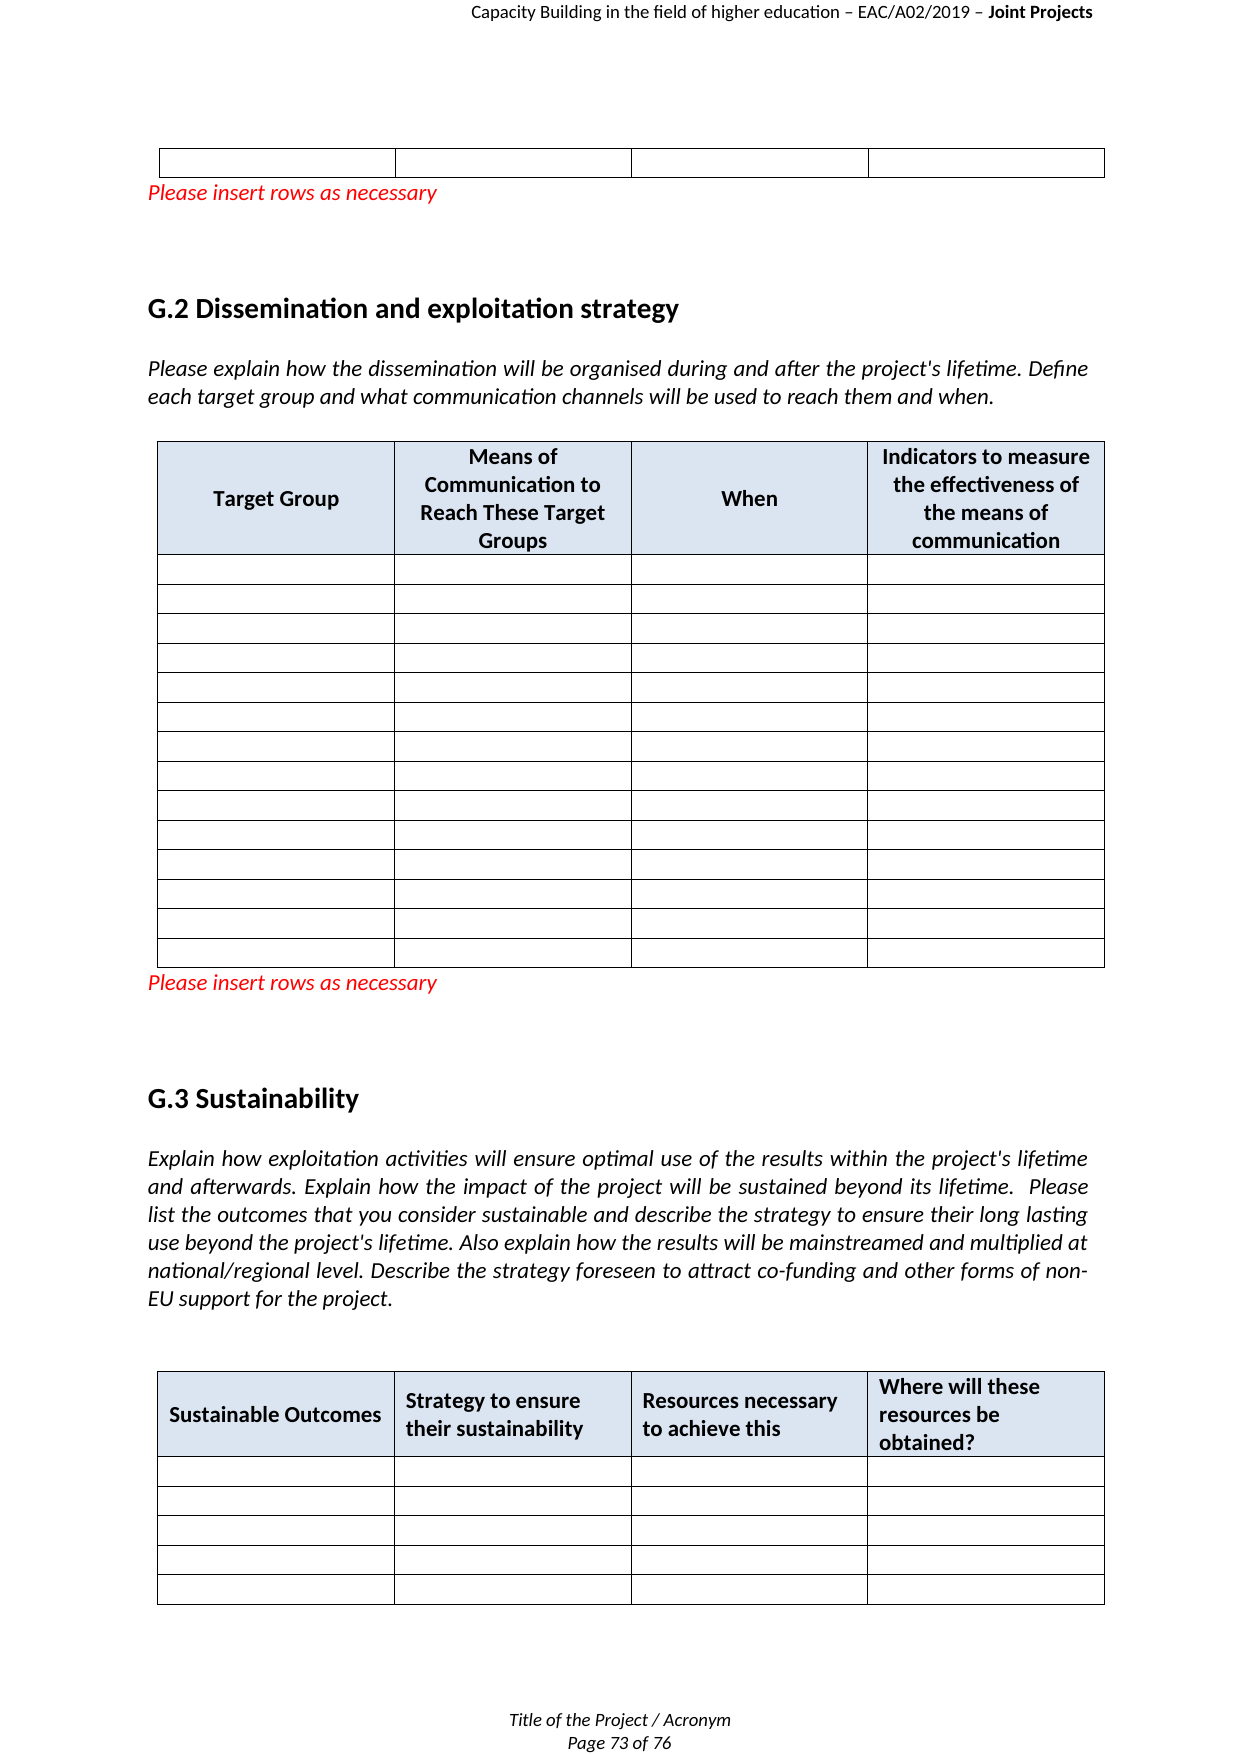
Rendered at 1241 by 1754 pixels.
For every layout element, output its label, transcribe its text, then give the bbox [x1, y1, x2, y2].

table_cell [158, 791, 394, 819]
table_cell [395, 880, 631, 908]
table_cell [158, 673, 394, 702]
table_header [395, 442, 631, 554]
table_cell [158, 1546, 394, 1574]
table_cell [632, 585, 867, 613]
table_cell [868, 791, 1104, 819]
text Please insert rows as necessary [148, 178, 1093, 206]
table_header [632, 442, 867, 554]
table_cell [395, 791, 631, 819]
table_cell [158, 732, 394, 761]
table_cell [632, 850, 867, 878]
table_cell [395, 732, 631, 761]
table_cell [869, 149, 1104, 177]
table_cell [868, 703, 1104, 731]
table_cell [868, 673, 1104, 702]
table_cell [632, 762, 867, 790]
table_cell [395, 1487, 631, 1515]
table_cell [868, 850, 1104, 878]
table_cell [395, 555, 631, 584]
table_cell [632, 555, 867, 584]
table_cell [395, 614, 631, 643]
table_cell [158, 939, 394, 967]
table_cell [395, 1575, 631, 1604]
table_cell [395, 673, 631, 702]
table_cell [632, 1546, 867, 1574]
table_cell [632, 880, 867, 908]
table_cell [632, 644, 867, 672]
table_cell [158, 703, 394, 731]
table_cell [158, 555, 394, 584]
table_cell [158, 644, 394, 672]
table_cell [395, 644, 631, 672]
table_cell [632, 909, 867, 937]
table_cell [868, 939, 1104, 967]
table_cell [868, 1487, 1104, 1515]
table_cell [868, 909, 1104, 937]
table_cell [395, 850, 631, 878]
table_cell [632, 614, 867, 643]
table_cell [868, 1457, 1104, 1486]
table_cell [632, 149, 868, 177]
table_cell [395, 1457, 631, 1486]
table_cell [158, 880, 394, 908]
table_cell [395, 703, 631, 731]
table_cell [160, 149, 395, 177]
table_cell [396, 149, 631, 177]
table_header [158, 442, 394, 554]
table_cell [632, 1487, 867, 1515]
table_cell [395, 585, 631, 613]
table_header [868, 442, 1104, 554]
subtitle G.3 Sustainability [148, 1080, 1093, 1116]
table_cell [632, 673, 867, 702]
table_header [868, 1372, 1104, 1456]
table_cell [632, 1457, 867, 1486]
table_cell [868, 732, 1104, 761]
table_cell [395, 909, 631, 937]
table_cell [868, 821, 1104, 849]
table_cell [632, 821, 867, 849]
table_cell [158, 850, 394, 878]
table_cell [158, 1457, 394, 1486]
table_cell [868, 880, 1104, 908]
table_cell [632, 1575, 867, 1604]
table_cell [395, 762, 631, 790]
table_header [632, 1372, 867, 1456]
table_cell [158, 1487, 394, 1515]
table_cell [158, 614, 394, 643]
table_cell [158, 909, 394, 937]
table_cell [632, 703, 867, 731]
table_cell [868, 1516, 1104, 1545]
text Please insert rows as necessary [148, 968, 1093, 996]
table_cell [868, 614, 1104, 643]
subtitle G.2 Dissemination and exploitation strategy [148, 290, 1093, 326]
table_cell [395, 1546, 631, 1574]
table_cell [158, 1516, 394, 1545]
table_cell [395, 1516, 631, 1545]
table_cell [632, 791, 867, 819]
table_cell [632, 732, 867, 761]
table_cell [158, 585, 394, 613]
text Please explain how the dissemination will be organised during and after the project's lifetime. Define each target group and what communication channels will be used to reach them and when. [148, 354, 1093, 410]
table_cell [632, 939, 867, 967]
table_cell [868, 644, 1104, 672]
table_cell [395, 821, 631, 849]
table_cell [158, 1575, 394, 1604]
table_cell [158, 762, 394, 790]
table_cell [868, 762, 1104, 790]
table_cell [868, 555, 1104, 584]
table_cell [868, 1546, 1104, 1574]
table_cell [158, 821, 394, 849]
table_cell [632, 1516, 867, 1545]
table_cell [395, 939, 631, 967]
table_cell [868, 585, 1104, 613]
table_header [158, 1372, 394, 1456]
text Explain how exploitation activities will ensure optimal use of the results within the project's lifetime and afterwards. Explain how the impact of the project will be sustained beyond its lifetime. Please list the outcomes that you consider sustainable and describe the strategy to ensure their long lasting use beyond the project's lifetime. Also explain how the results will be mainstreamed and multiplied at national/regional level. Describe the strategy foreseen to attract co-funding and other forms of non-EU support for the project. [148, 1144, 1093, 1312]
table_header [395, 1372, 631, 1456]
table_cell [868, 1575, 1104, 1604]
